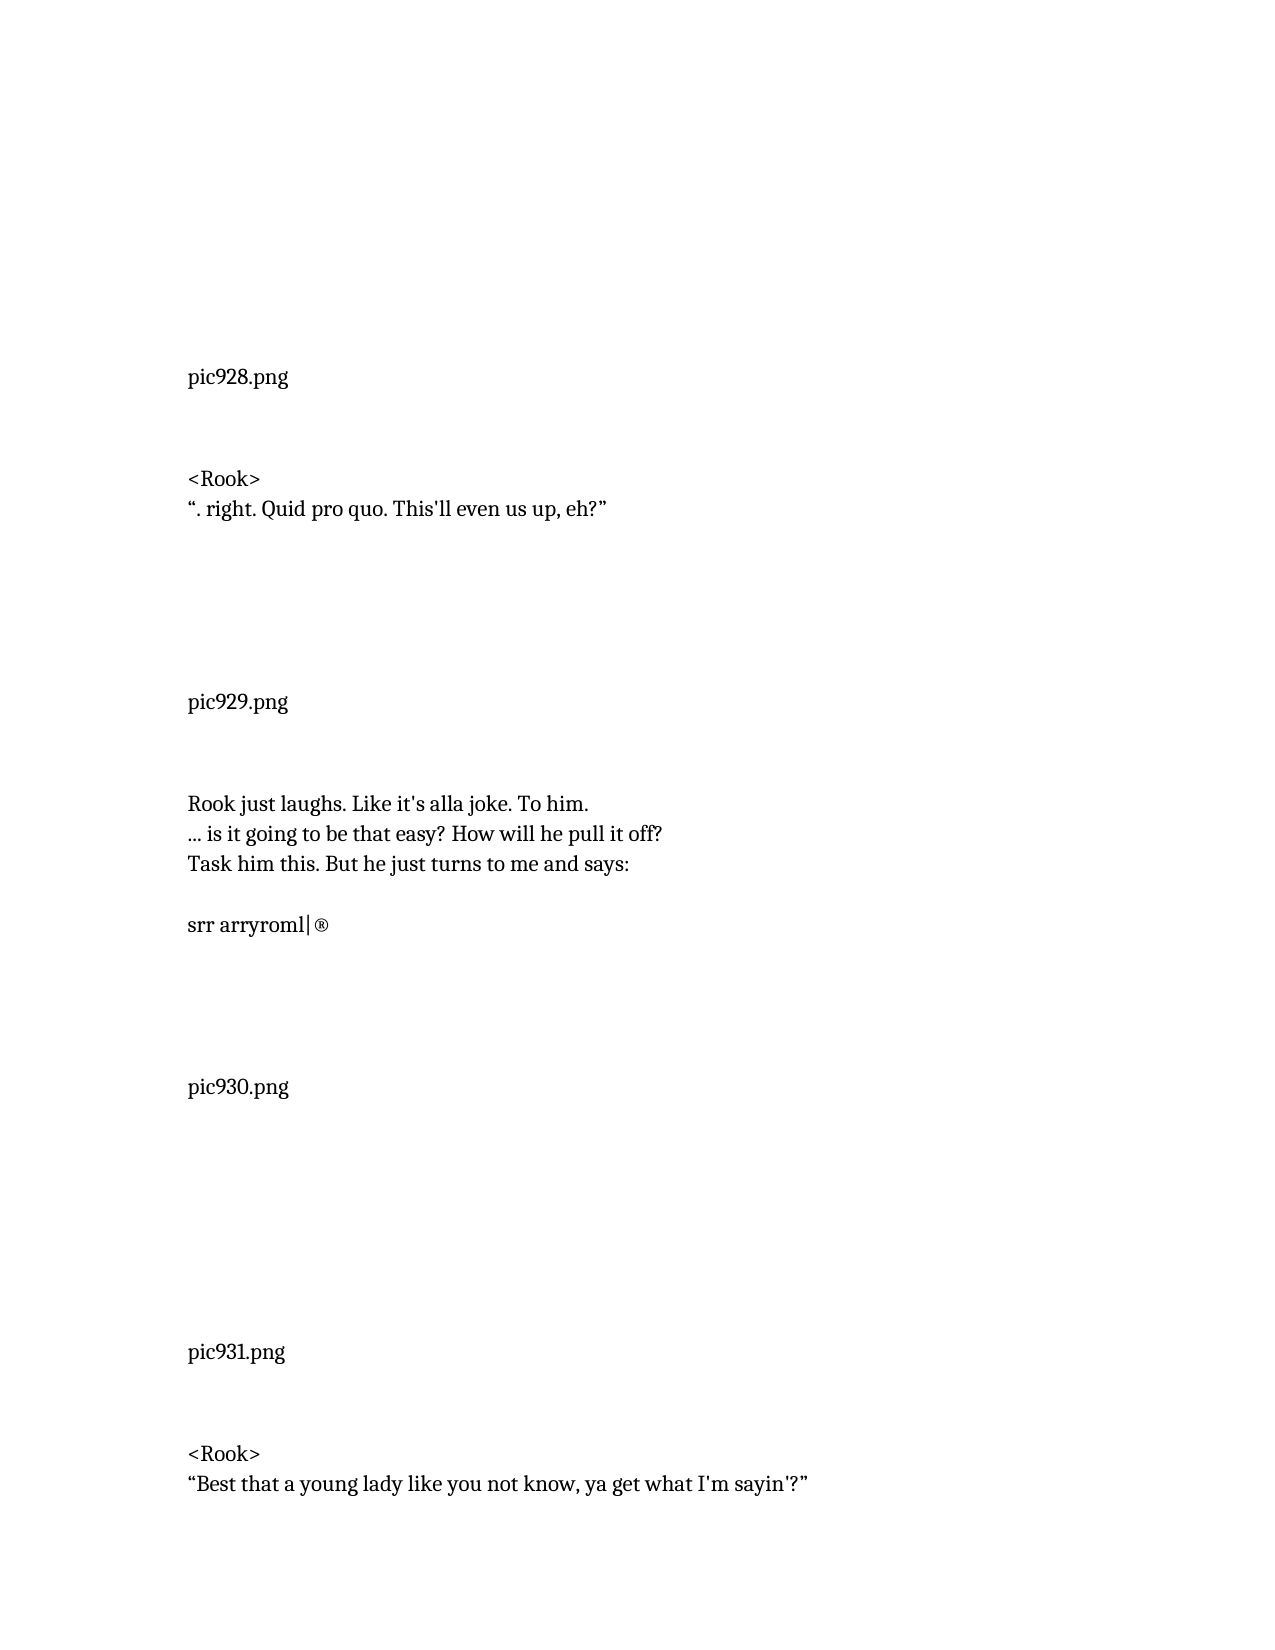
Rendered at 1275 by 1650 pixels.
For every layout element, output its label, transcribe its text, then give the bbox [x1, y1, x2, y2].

text Rook just laughs. Like it's alla joke. To him. ... is it going to be that easy? How will he pull it off? Task him this. But he just turns to me and says: srr arryroml|® [187, 791, 1087, 968]
text pic930.png [187, 1074, 1087, 1100]
text pic929.png [187, 688, 1087, 715]
text pic931.png [187, 1338, 1087, 1365]
text <Rook> “. right. Quid pro quo. This'll even us up, eh?” [187, 466, 1087, 583]
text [187, 1441, 1087, 1497]
text pic928.png [187, 363, 1087, 390]
